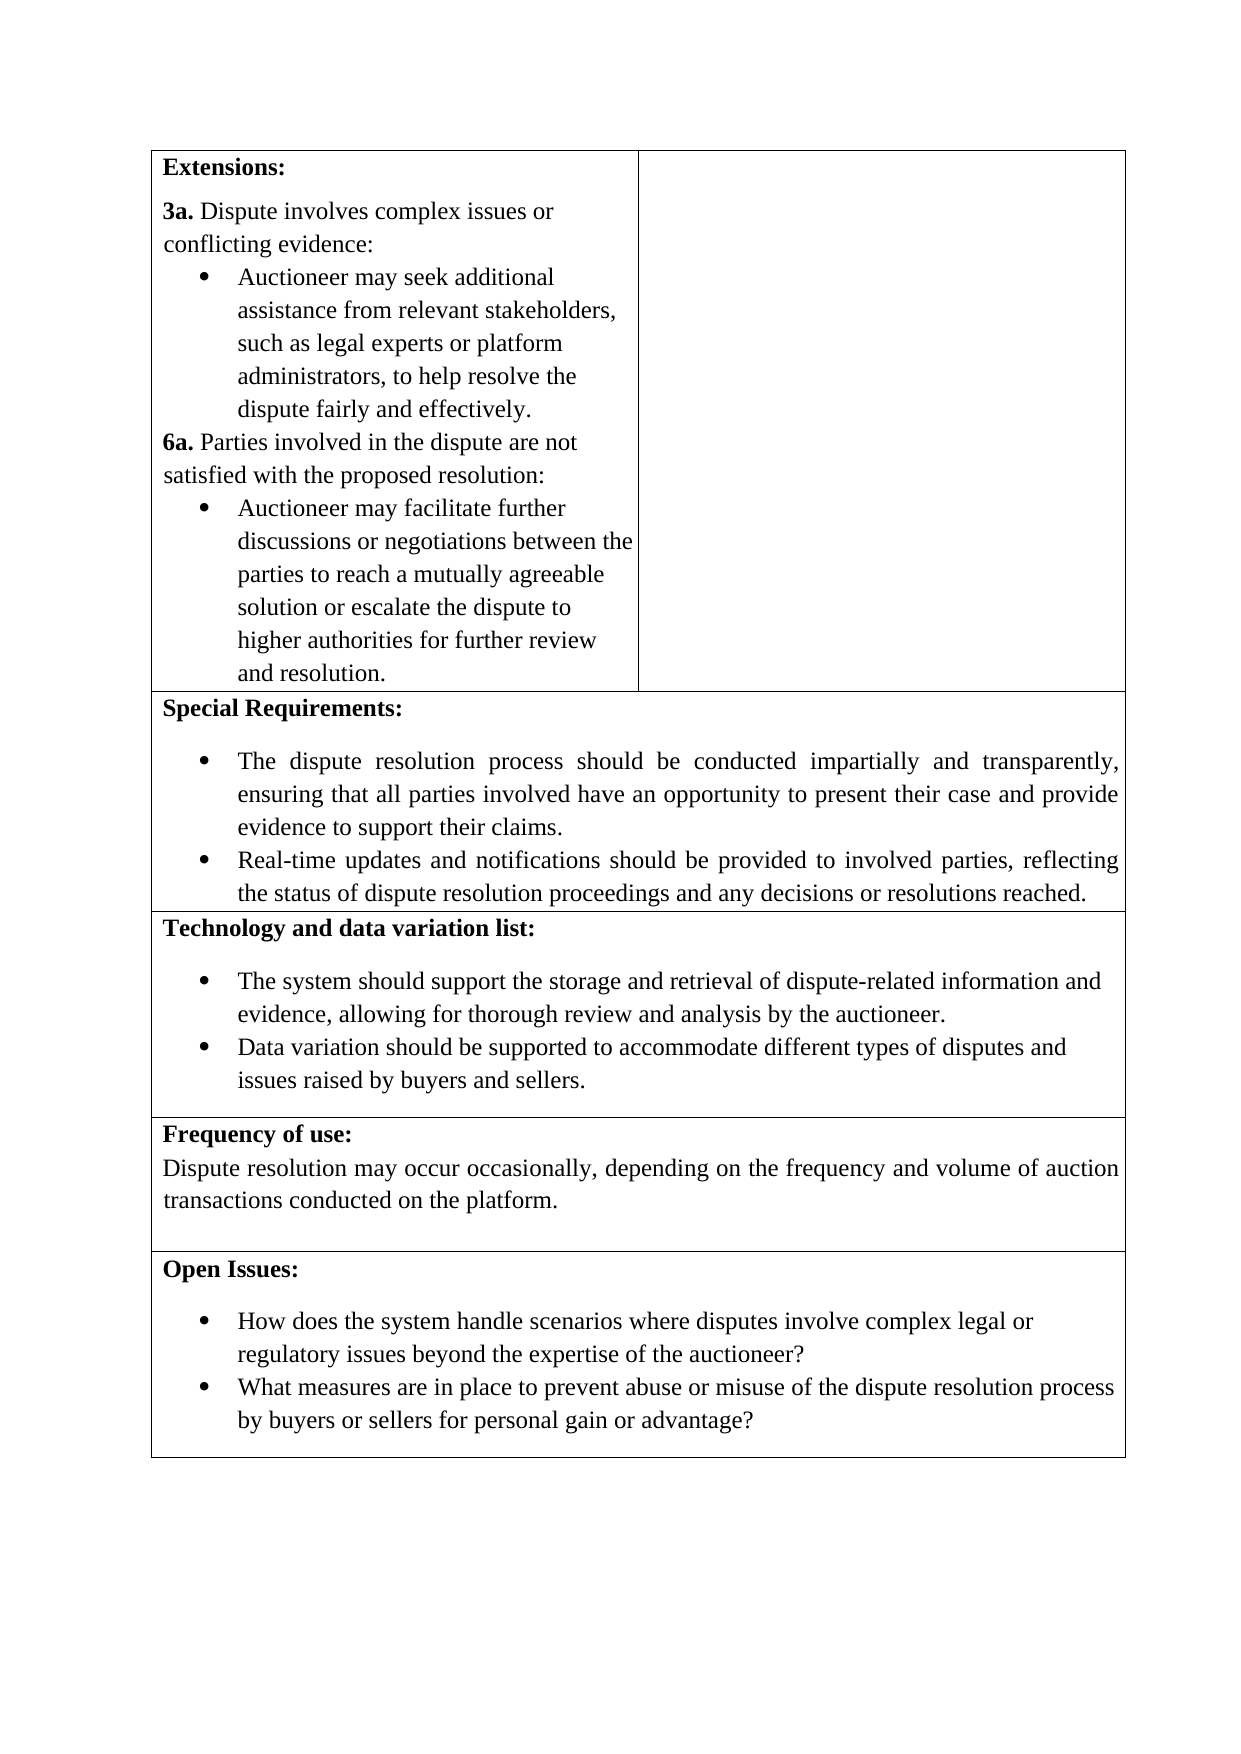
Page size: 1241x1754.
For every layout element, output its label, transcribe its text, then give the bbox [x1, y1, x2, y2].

table_cell Open Issues: How does the system handle scenarios where disputes involve complex legal or regulatory issues beyond the expertise of the auctioneer? What measures are in place to prevent abuse or misuse of the dispute resolution process by buyers or sellers for personal gain or advantage? [152, 1252, 1125, 1457]
table_cell [639, 151, 1125, 691]
table_cell Technology and data variation list: The system should support the storage and retrieval of dispute-related information and evidence, allowing for thorough review and analysis by the auctioneer. Data variation should be supported to accommodate different types of disputes and issues raised by buyers and sellers. [152, 912, 1125, 1117]
table_cell Extensions: 3a. Dispute involves complex issues or conflicting evidence: Auctioneer may seek additional assistance from relevant stakeholders, such as legal experts or platform administrators, to help resolve the dispute fairly and effectively. 6a. Parties involved in the dispute are not satisfied with the proposed resolution: Auctioneer may facilitate further discussions or negotiations between the parties to reach a mutually agreeable solution or escalate the dispute to higher authorities for further review and resolution. [152, 151, 638, 691]
table_cell Frequency of use: Dispute resolution may occur occasionally, depending on the frequency and volume of auction transactions conducted on the platform. [152, 1118, 1125, 1251]
table_cell Special Requirements: The dispute resolution process should be conducted impartially and transparently, ensuring that all parties involved have an opportunity to present their case and provide evidence to support their claims. Real-time updates and notifications should be provided to involved parties, reflecting the status of dispute resolution proceedings and any decisions or resolutions reached. [152, 692, 1125, 911]
